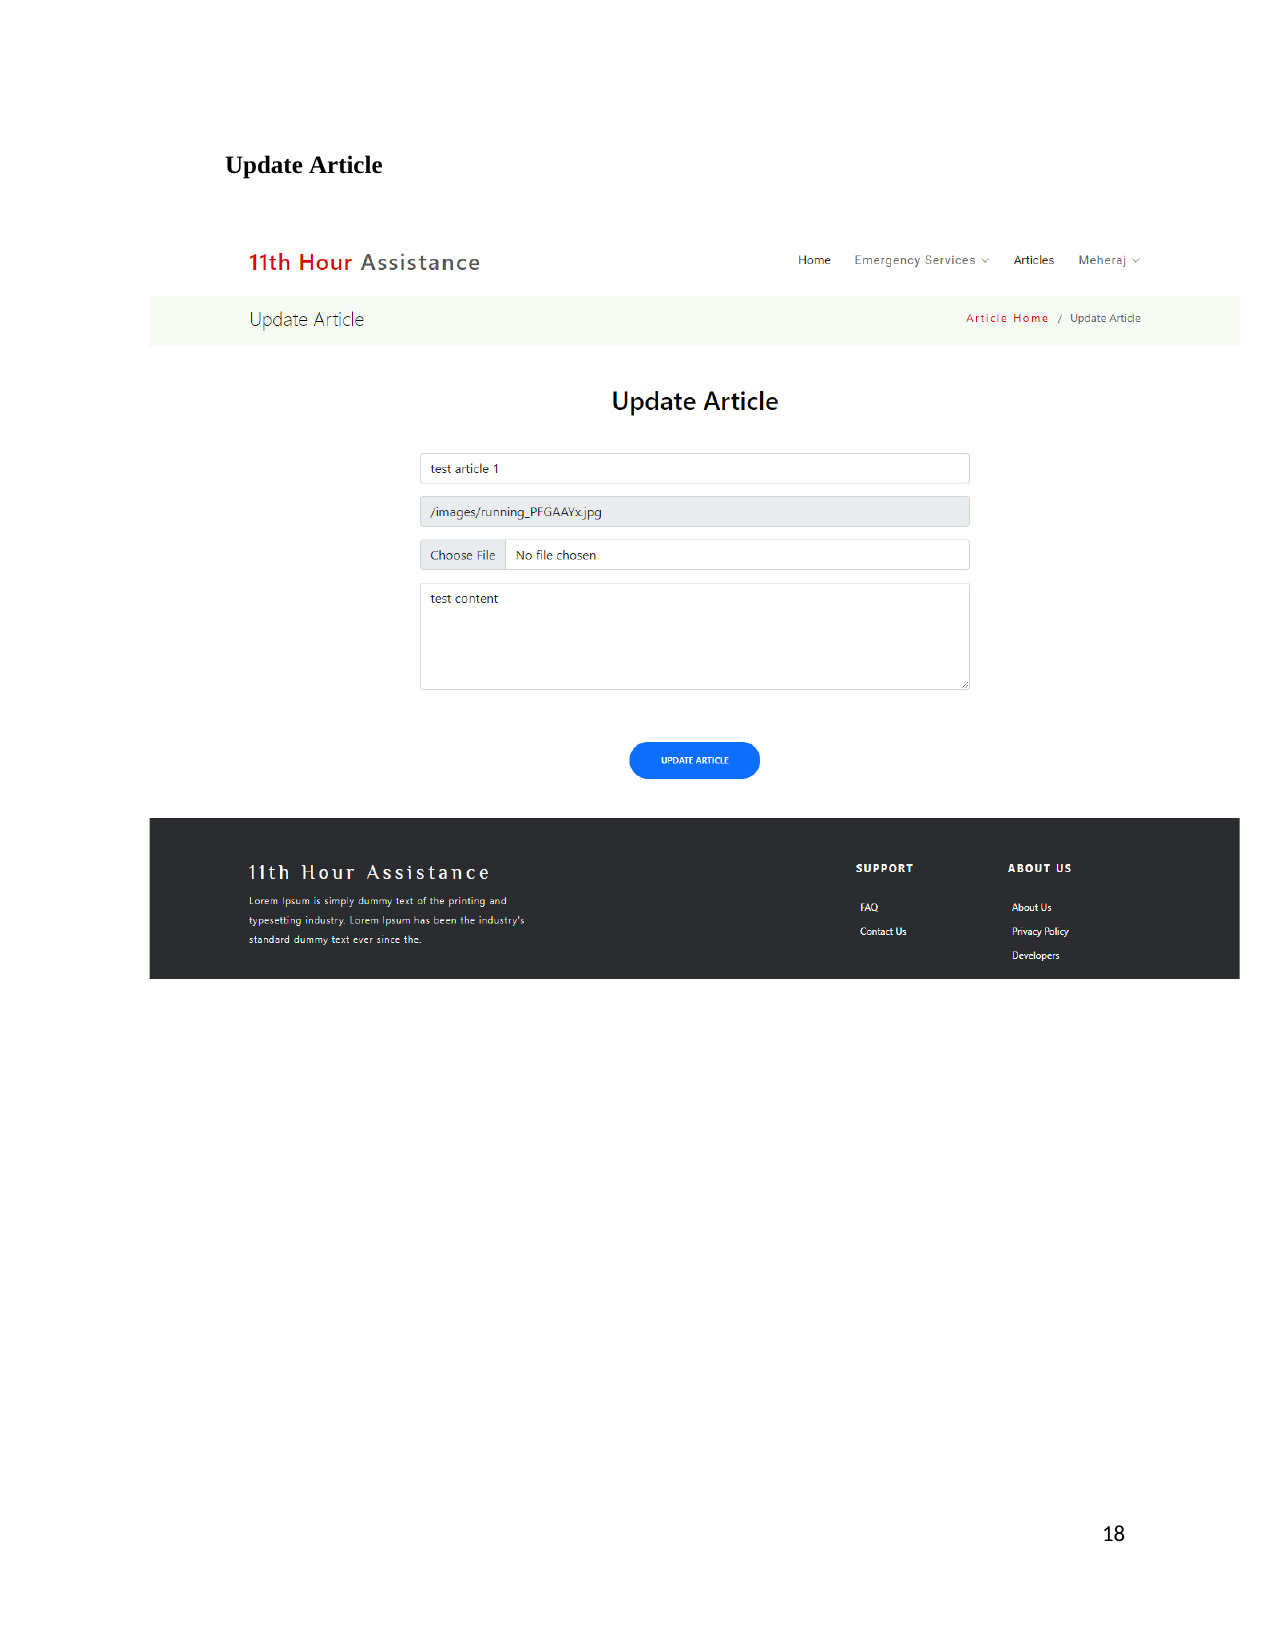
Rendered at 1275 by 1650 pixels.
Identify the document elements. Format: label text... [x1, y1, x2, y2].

list Update Article [225, 150, 1125, 179]
picture [149, 225, 1240, 979]
